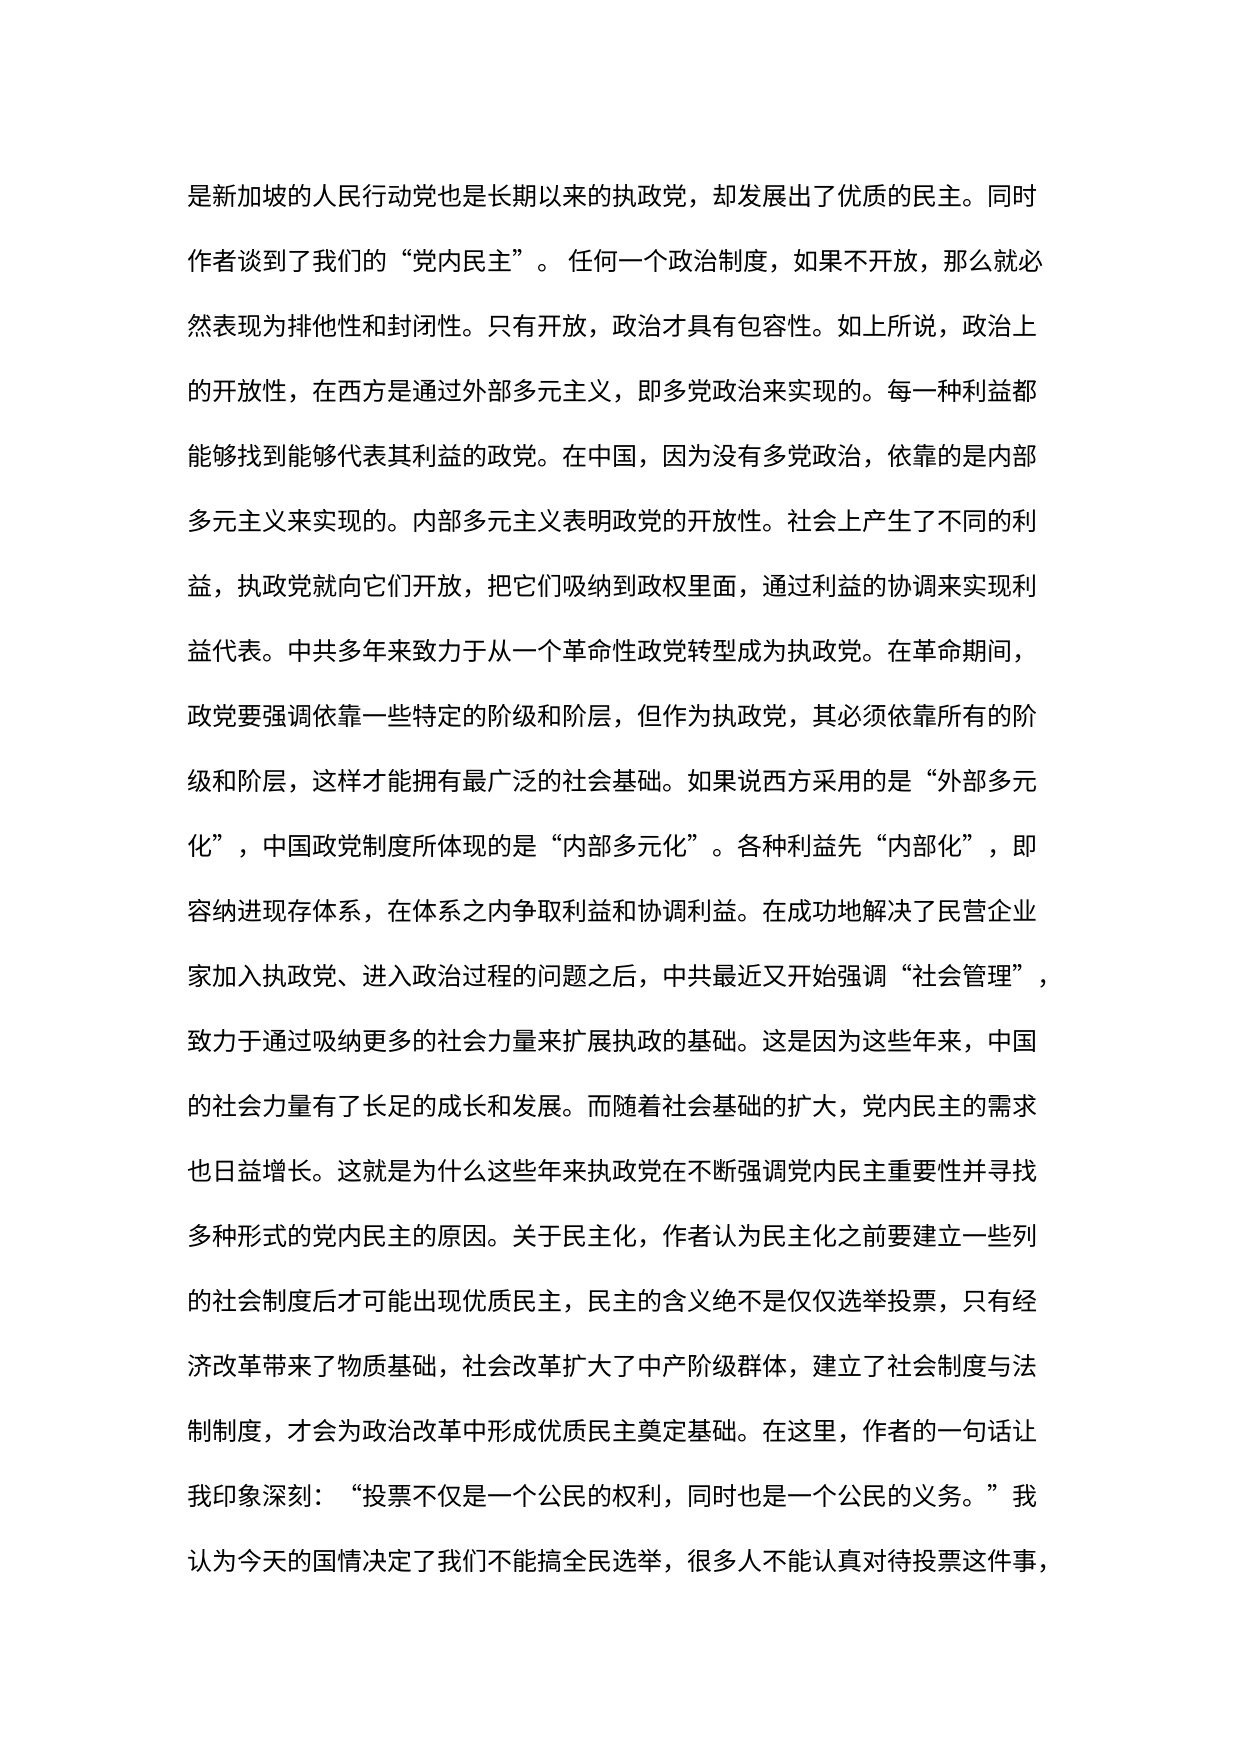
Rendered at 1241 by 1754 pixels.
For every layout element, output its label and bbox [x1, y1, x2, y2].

text [187, 162, 1053, 1592]
